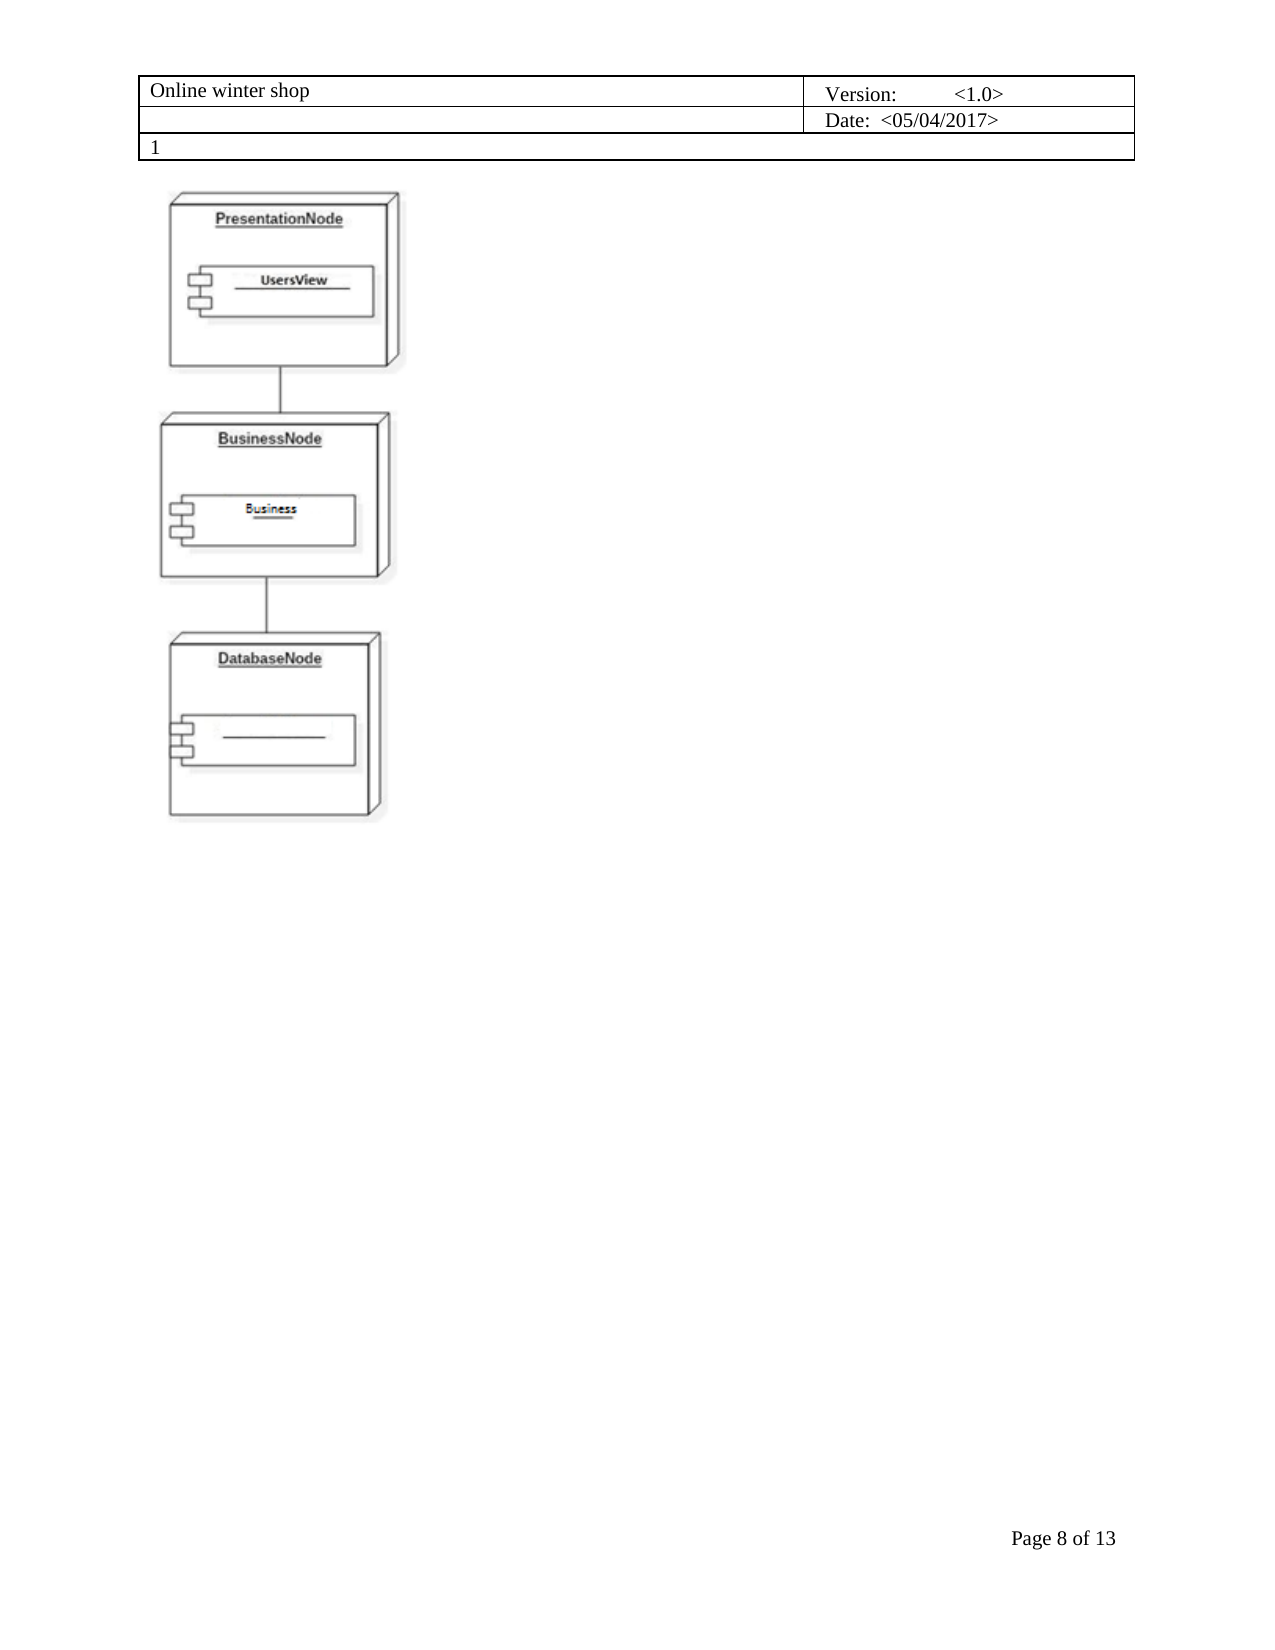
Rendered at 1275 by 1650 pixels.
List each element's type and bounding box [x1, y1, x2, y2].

picture [150, 185, 518, 862]
